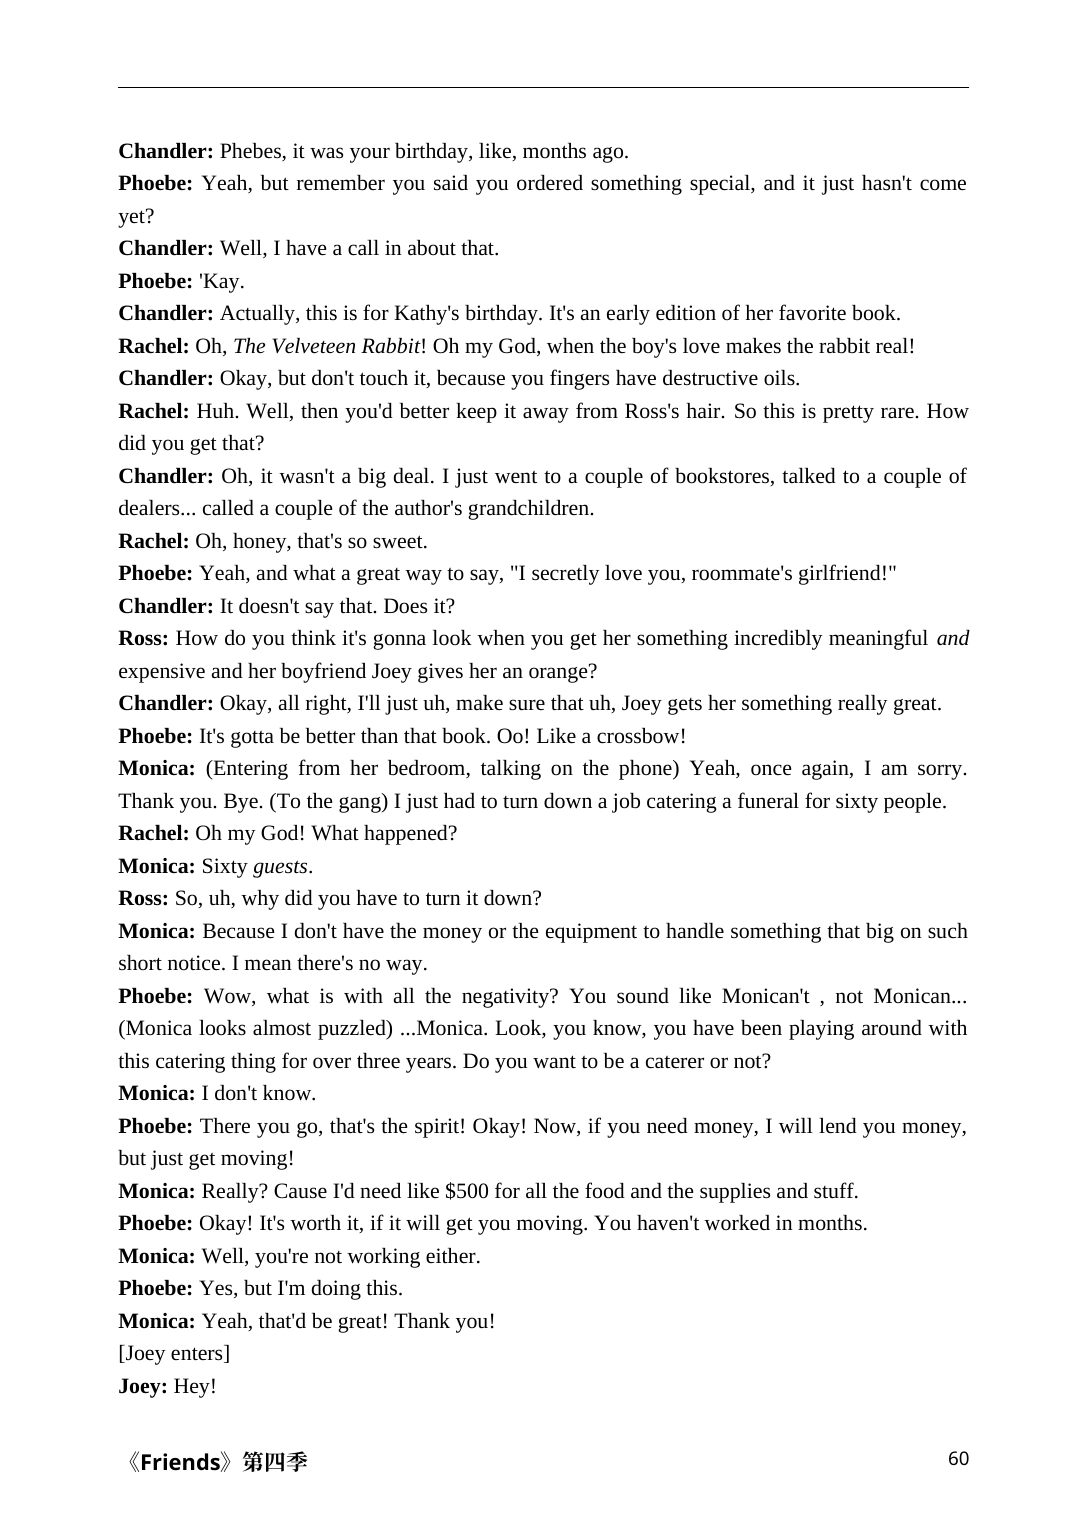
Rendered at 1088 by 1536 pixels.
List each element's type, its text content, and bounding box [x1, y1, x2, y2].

text Monica: Well, you're not working either. [118, 1239, 969, 1271]
text Phoebe: 'Kay. [118, 264, 969, 296]
text Monica: Yeah, that'd be great! Thank you! [118, 1304, 969, 1336]
text Phoebe: Yeah, and what a great way to say, "I secretly love you, roommate's girlfriend!" [118, 556, 969, 589]
text Monica: Really? Cause I'd need like $500 for all the food and the supplies and stuff. [118, 1174, 969, 1206]
text Joey: Hey! [118, 1369, 969, 1401]
text Phoebe: It's gotta be better than that book. Oo! Like a crossbow! [118, 719, 969, 751]
text Phoebe: Yeah, but remember you said you ordered something special, and it just hasn't come yet? [118, 166, 969, 231]
text Chandler: Okay, all right, I'll just uh, make sure that uh, Joey gets her something really great. [118, 686, 969, 719]
text Phoebe: There you go, that's the spirit! Okay! Now, if you need money, I will lend you money, but just get moving! [118, 1109, 969, 1174]
text Monica: (Entering from her bedroom, talking on the phone) Yeah, once again, I am sorry. Thank you. Bye. (To the gang) I just had to turn down a job catering a funeral for sixty people. [118, 751, 969, 816]
text Phoebe: Yes, but I'm doing this. [118, 1271, 969, 1304]
text Ross: How do you think it's gonna look when you get her something incredibly meaningful and expensive and her boyfriend Joey gives her an orange? [118, 621, 969, 686]
text Ross: So, uh, why did you have to turn it down? [118, 881, 969, 914]
text Chandler: Phebes, it was your birthday, like, months ago. [118, 134, 969, 166]
text Chandler: It doesn't say that. Does it? [118, 589, 969, 621]
text Rachel: Huh. Well, then you'd better keep it away from Ross's hair. So this is pretty rare. How did you get that? [118, 394, 969, 459]
text Chandler: Well, I have a call in about that. [118, 231, 969, 264]
text Monica: I don't know. [118, 1076, 969, 1109]
text Phoebe: Okay! It's worth it, if it will get you moving. You haven't worked in months. [118, 1206, 969, 1239]
text Chandler: Okay, but don't touch it, because you fingers have destructive oils. [118, 361, 969, 394]
text Phoebe: Wow, what is with all the negativity? You sound like Monican't , not Monican... (Monica looks almost puzzled) ...Monica. Look, you know, you have been playing around with this catering thing for over three years. Do you want to be a caterer or not? [118, 979, 969, 1076]
text Chandler: Oh, it wasn't a big deal. I just went to a couple of bookstores, talked to a couple of dealers... called a couple of the author's grandchildren. [118, 459, 969, 524]
text Chandler: Actually, this is for Kathy's birthday. It's an early edition of her favorite book. [118, 296, 969, 329]
text Monica: Because I don't have the money or the equipment to handle something that big on such short notice. I mean there's no way. [118, 914, 969, 979]
text Monica: Sixty guests. [118, 849, 969, 881]
text [Joey enters] [118, 1336, 969, 1369]
text Rachel: Oh, The Velveteen Rabbit! Oh my God, when the boy's love makes the rabbit real! [118, 329, 969, 361]
text Rachel: Oh, honey, that's so sweet. [118, 524, 969, 556]
text Rachel: Oh my God! What happened? [118, 816, 969, 849]
